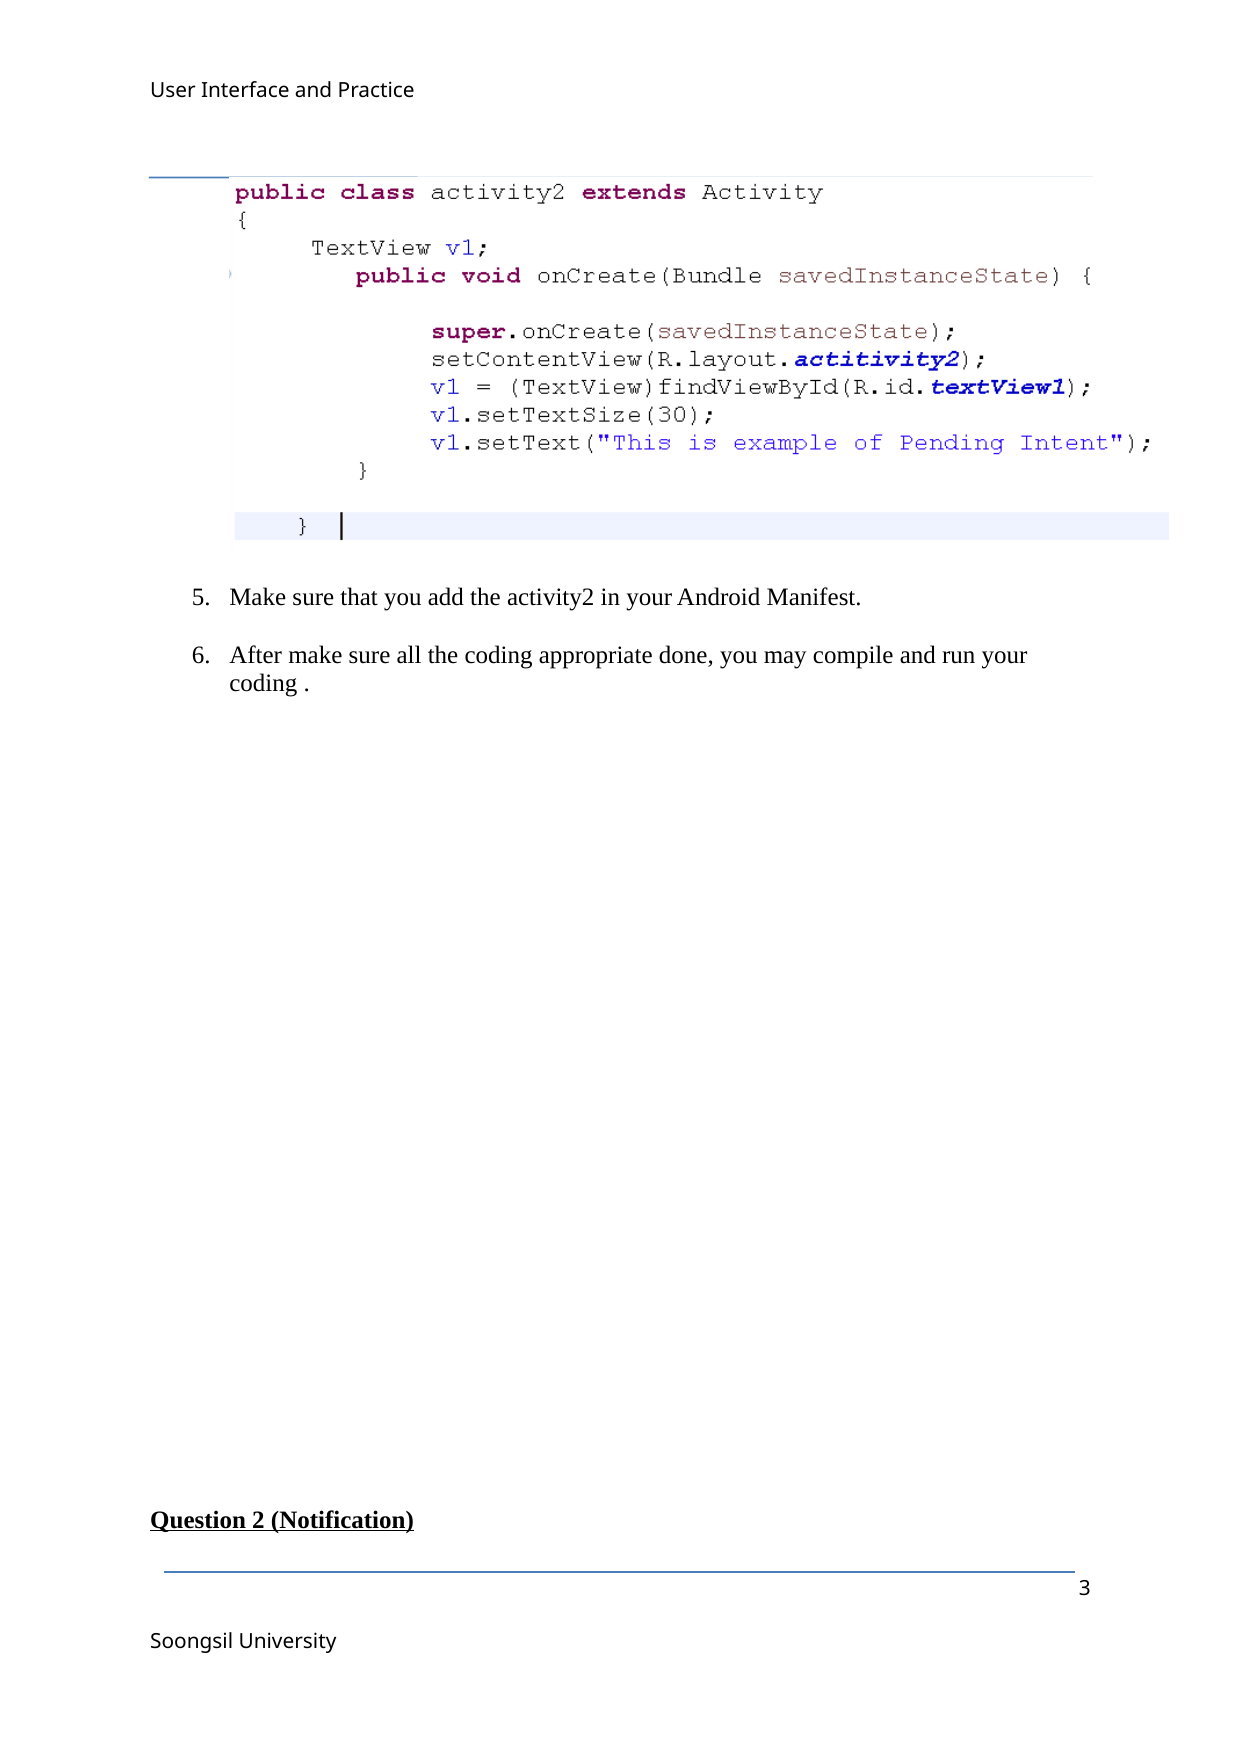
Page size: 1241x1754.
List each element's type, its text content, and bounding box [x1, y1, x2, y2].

list After make sure all the coding appropriate done, you may compile and run your coding . [192, 640, 1090, 697]
text Question 2 (Notification) [150, 1505, 1090, 1534]
list Make sure that you add the activity2 in your Android Manifest. [192, 582, 1090, 611]
picture [229, 177, 1170, 554]
